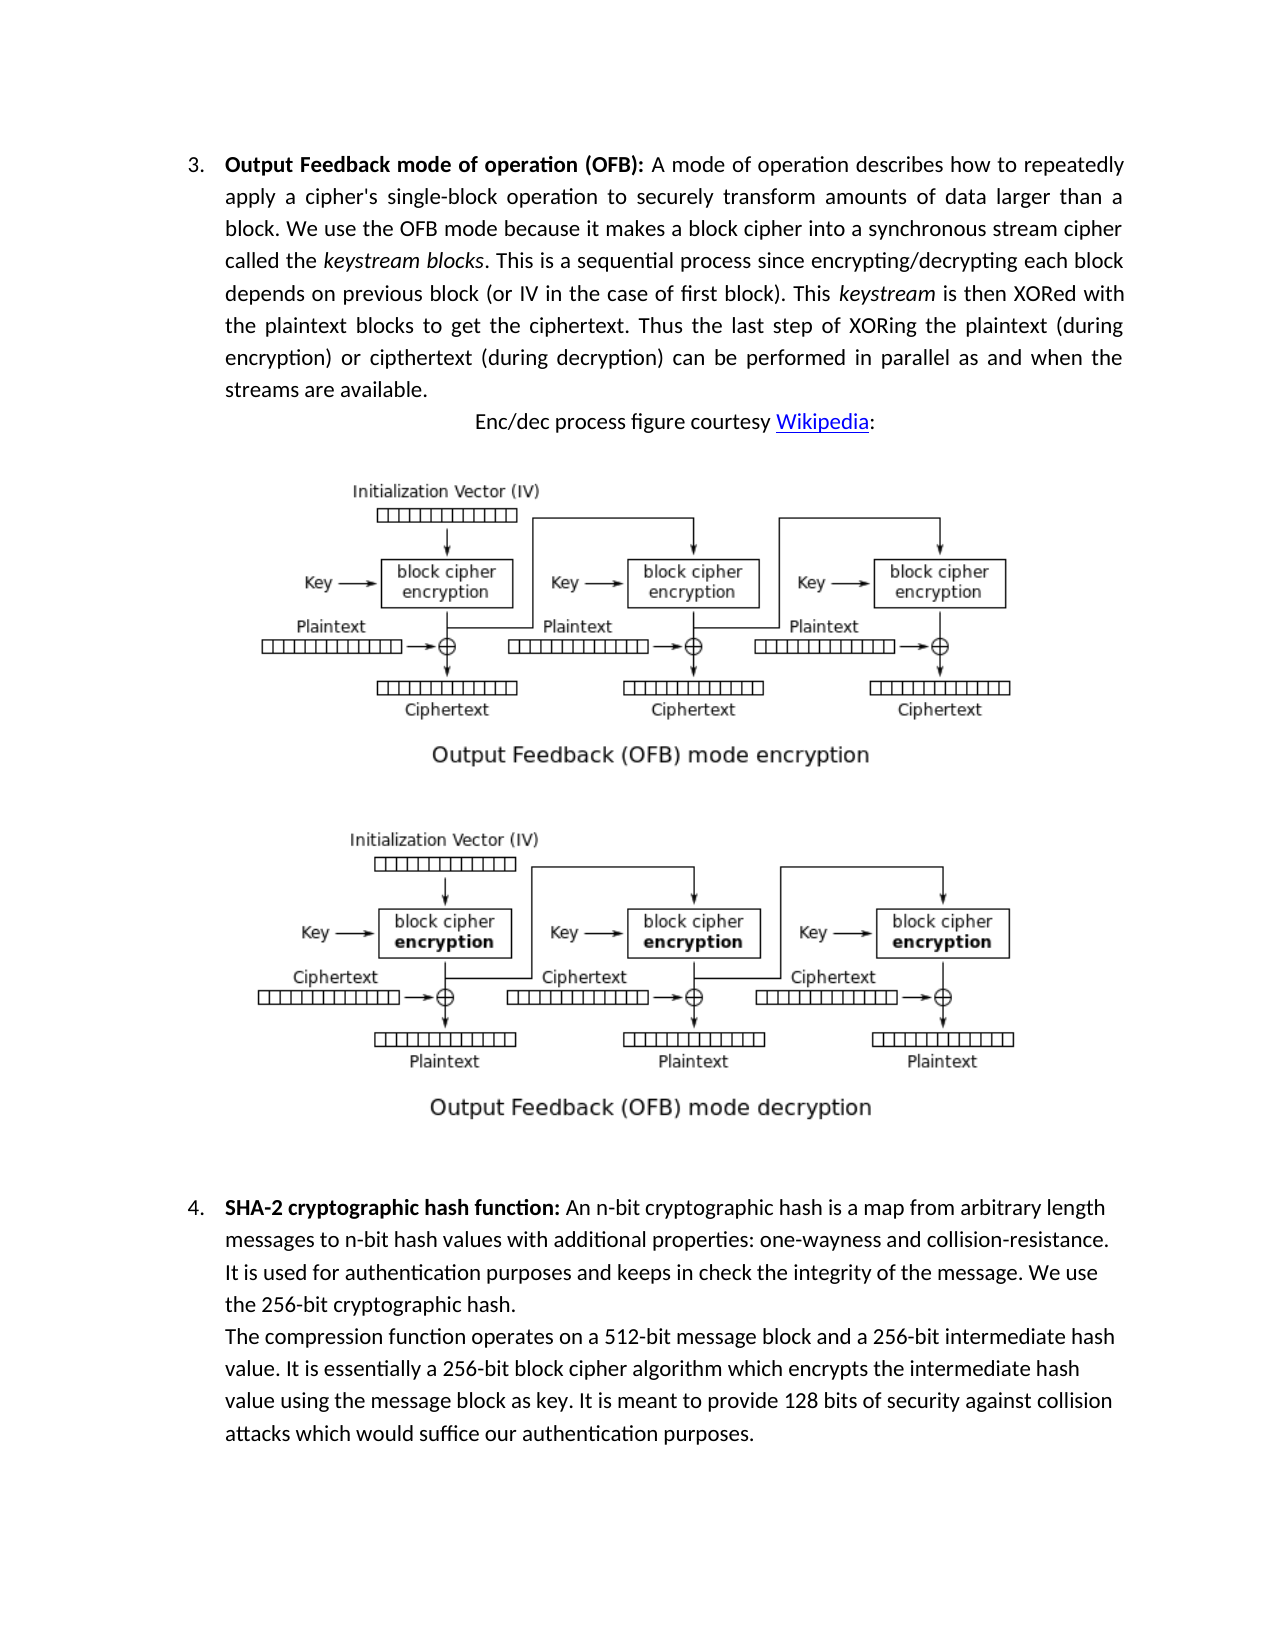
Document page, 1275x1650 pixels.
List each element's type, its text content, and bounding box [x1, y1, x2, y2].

list SHA-2 cryptographic hash function: An n-bit cryptographic hash is a map from arbitrary length messages to n-bit hash values with additional properties: one-wayness and collision-resistance. It is used for authentication purposes and keeps in check the integrity of the message. We use the 256-bit cryptographic hash. [187, 1193, 1125, 1318]
list Output Feedback mode of operation (OFB): A mode of operation describes how to repeatedly apply a cipher's single-block operation to securely transform amounts of data larger than a block. We use the OFB mode because it makes a block cipher into a synchronous stream cipher called the keystream blocks. This is a sequential process since encrypting/decrypting each block depends on previous block (or IV in the case of first block). This keystream is then XORed with the plaintext blocks to get the ciphertext. Thus the last step of XORing the plaintext (during encryption) or cipthertext (during decryption) can be performed in parallel as and when the streams are available. [187, 150, 1125, 403]
list The compression function operates on a 512-bit message block and a 256-bit intermediate hash value. It is essentially a 256-bit block cipher algorithm which encrypts the intermediate hash value using the message block as key. It is meant to provide 128 bits of security against collision attacks which would suffice our authentication purposes. [225, 1322, 1125, 1447]
picture [231, 808, 1044, 1137]
picture [236, 460, 1040, 784]
list Enc/dec process figure courtesy Wikipedia: [225, 407, 1125, 436]
